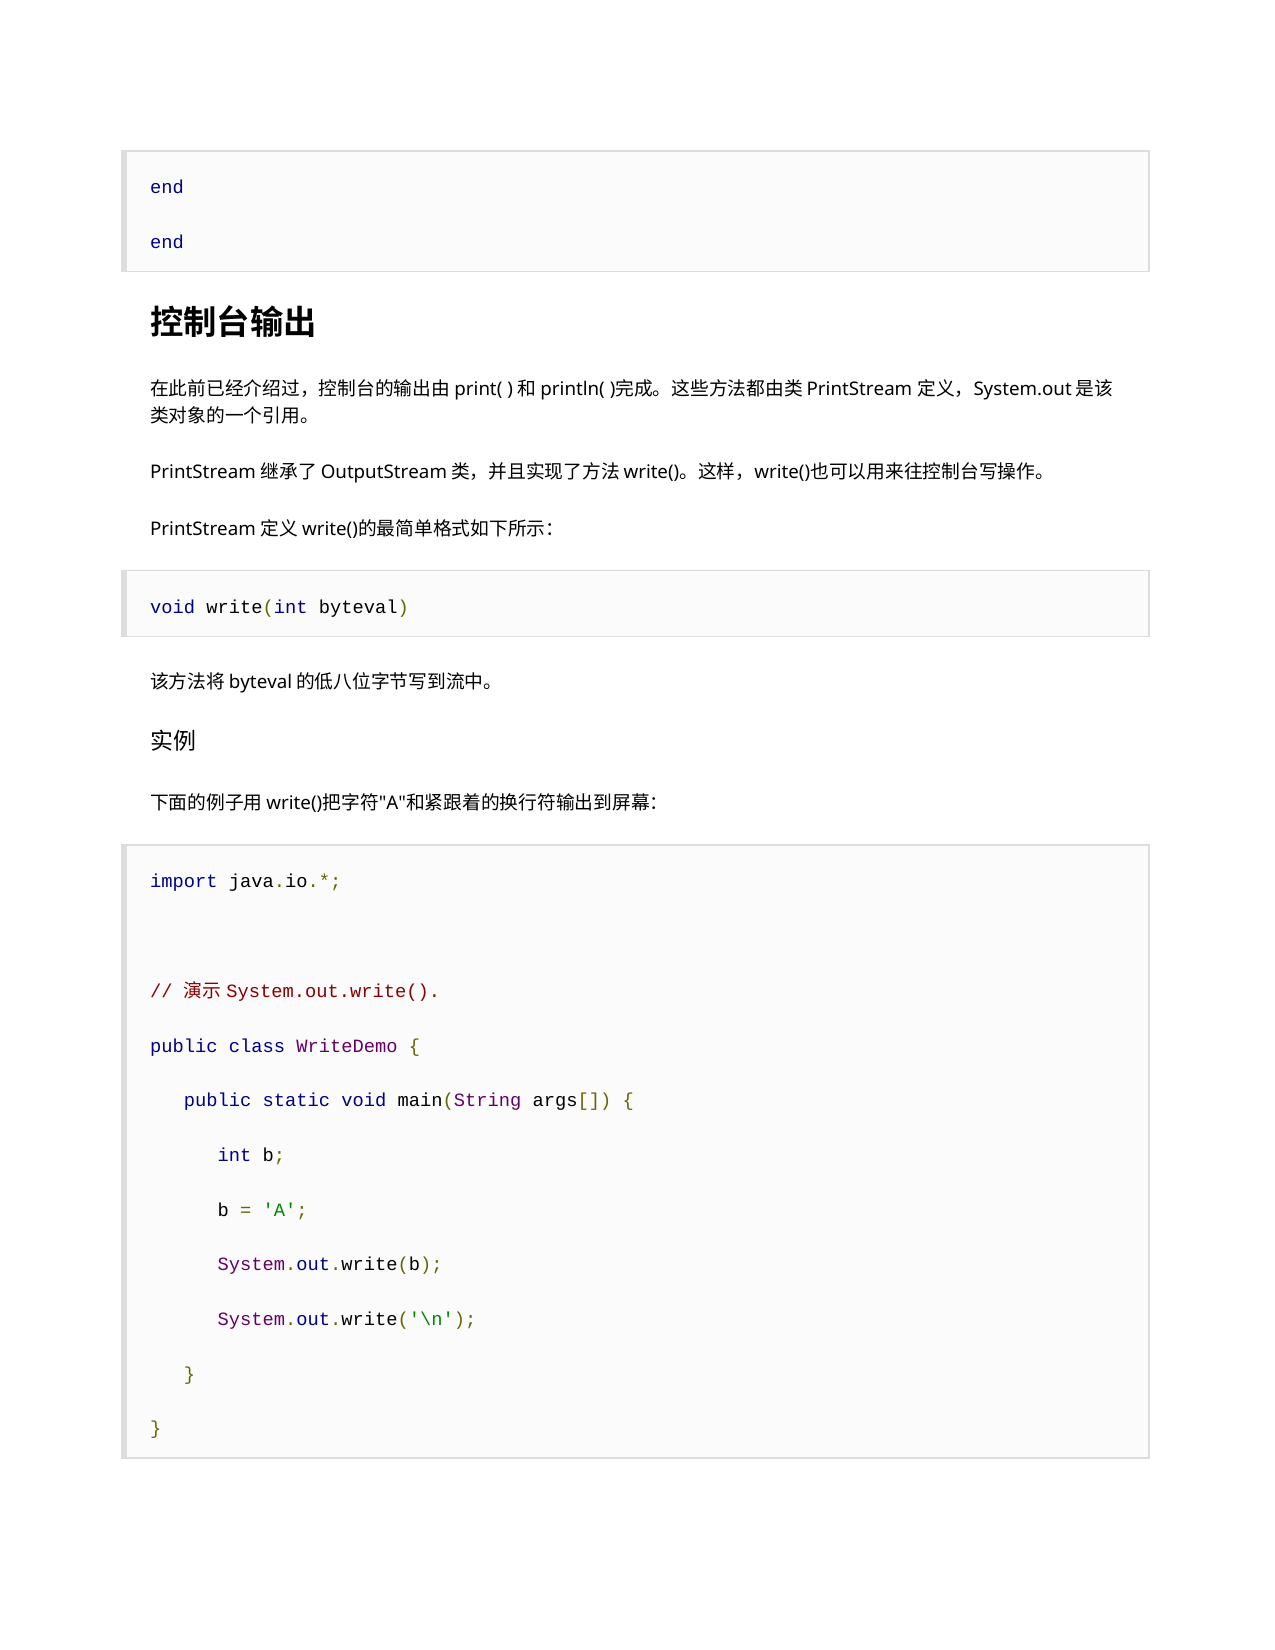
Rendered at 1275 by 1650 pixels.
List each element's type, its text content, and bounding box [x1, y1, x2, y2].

text 在此前已经介绍过，控制台的输出由 print( ) 和println( )完成。这些方法都由类PrintStream 定义，System.out是该类对象的一个引用。 [150, 373, 1125, 428]
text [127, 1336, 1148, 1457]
text PrintStream 继承了OutputStream类，并且实现了方法write()。这样，write()也可以用来往控制台写操作。 [150, 457, 1125, 484]
text public static void main(String args[]) { [127, 1063, 1148, 1112]
text void write(int byteval) [127, 571, 1148, 636]
text public class WriteDemo { [127, 1008, 1148, 1058]
text end [127, 205, 1148, 271]
subtitle 控制台输出 [150, 296, 1125, 344]
text 下面的例子用write()把字符"A"和紧跟着的换行符输出到屏幕： [150, 788, 1125, 815]
text PrintStream 定义write()的最简单格式如下所示： [150, 513, 1125, 540]
text import java.io.*; [127, 846, 1148, 893]
text b = 'A'; [127, 1172, 1148, 1222]
text // 演示 System.out.write(). [127, 953, 1148, 1003]
text 该方法将byteval的低八位字节写到流中。 [150, 666, 1125, 693]
text int b; [127, 1117, 1148, 1167]
text System.out.write(b); [127, 1227, 1148, 1276]
text System.out.write('\n'); [127, 1282, 1148, 1331]
subtitle 实例 [150, 723, 1125, 756]
text end [127, 152, 1148, 199]
